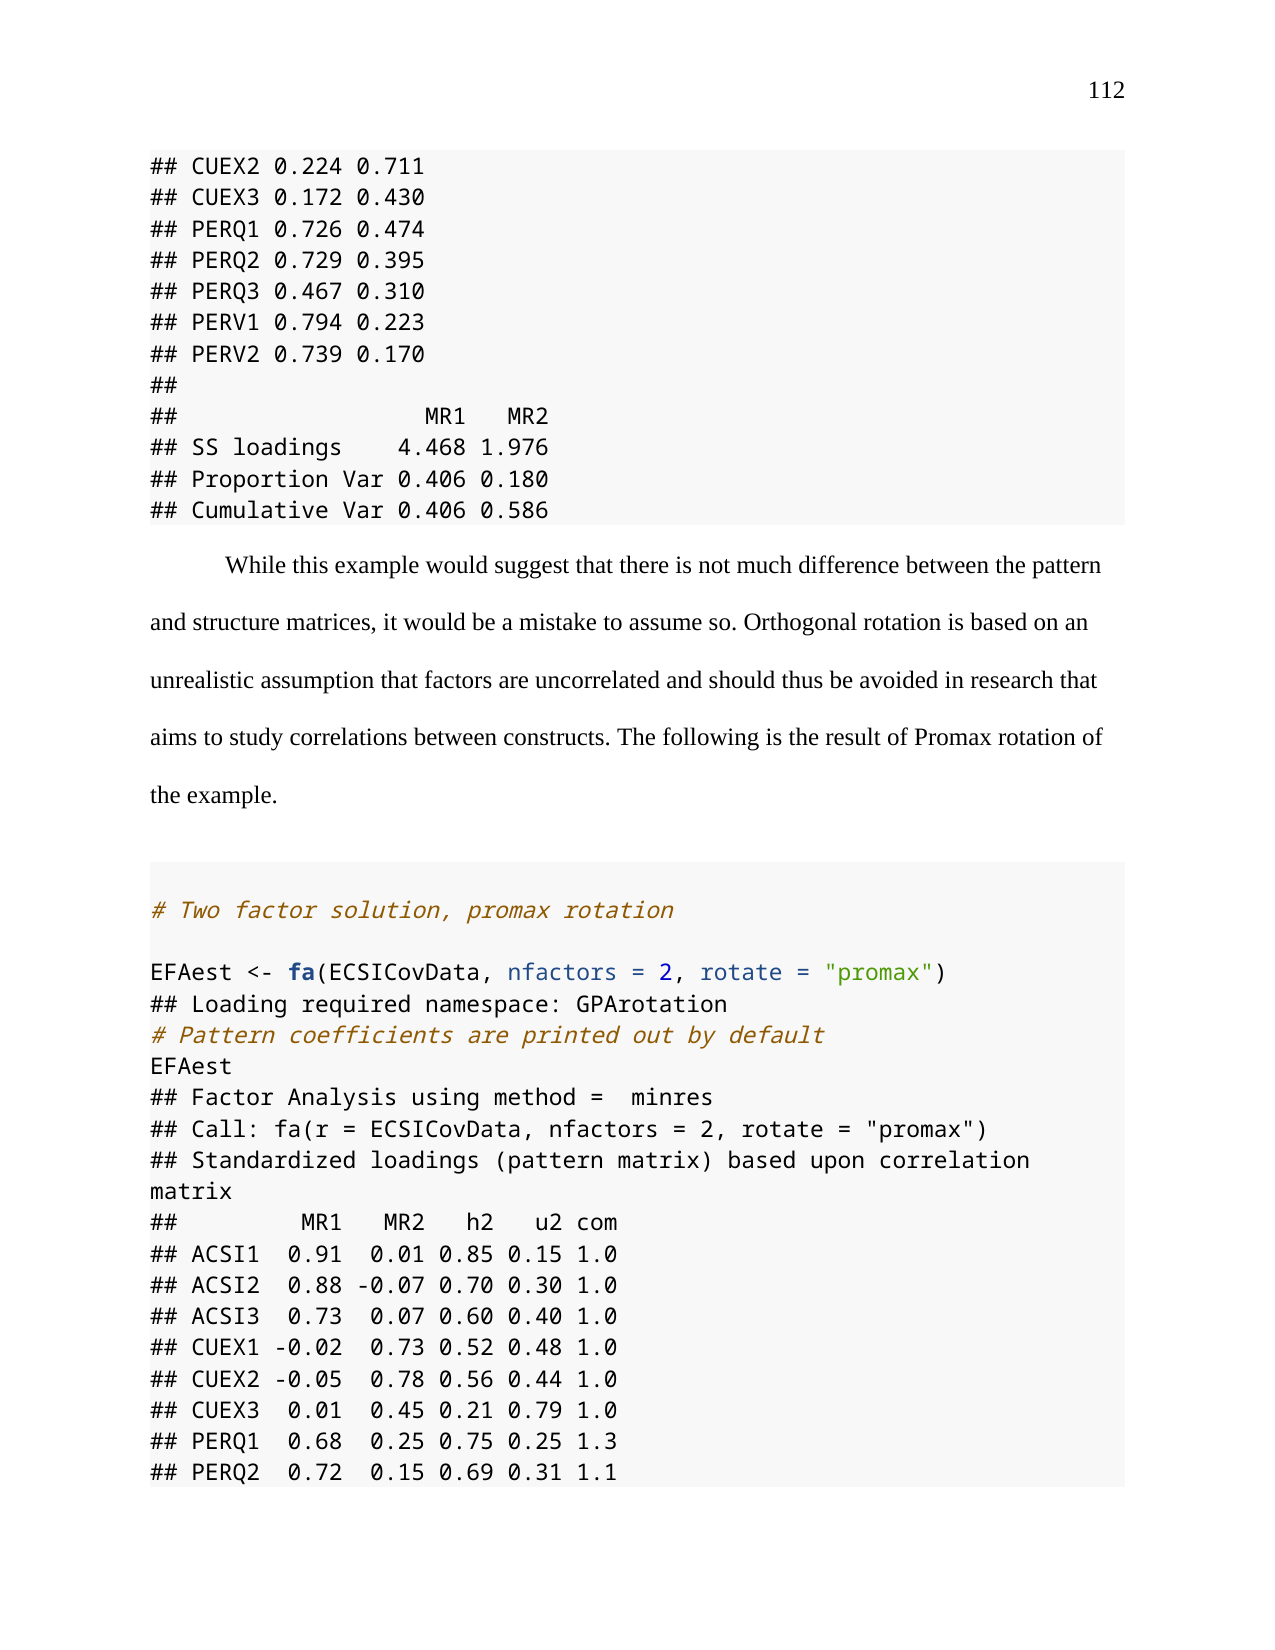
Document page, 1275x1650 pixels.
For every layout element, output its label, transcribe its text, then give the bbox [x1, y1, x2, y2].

text # Two factor solution, promax rotation EFAest <- fa(ECSICovData, nfactors = 2, rotate = "promax") [150, 894, 1125, 987]
text # Pattern coefficients are printed out by default EFAest [232, 1019, 1125, 1081]
text ## Loading required namespace: GPArotation [150, 987, 1125, 1019]
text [150, 150, 1125, 525]
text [150, 1081, 1125, 1487]
text While this example would suggest that there is not much difference between the pattern and structure matrices, it would be a mistake to assume so. Orthogonal rotation is based on an unrealistic assumption that factors are uncorrelated and should thus be avoided in research that aims to study correlations between constructs. The following is the result of Promax rotation of the example. [150, 550, 1125, 809]
